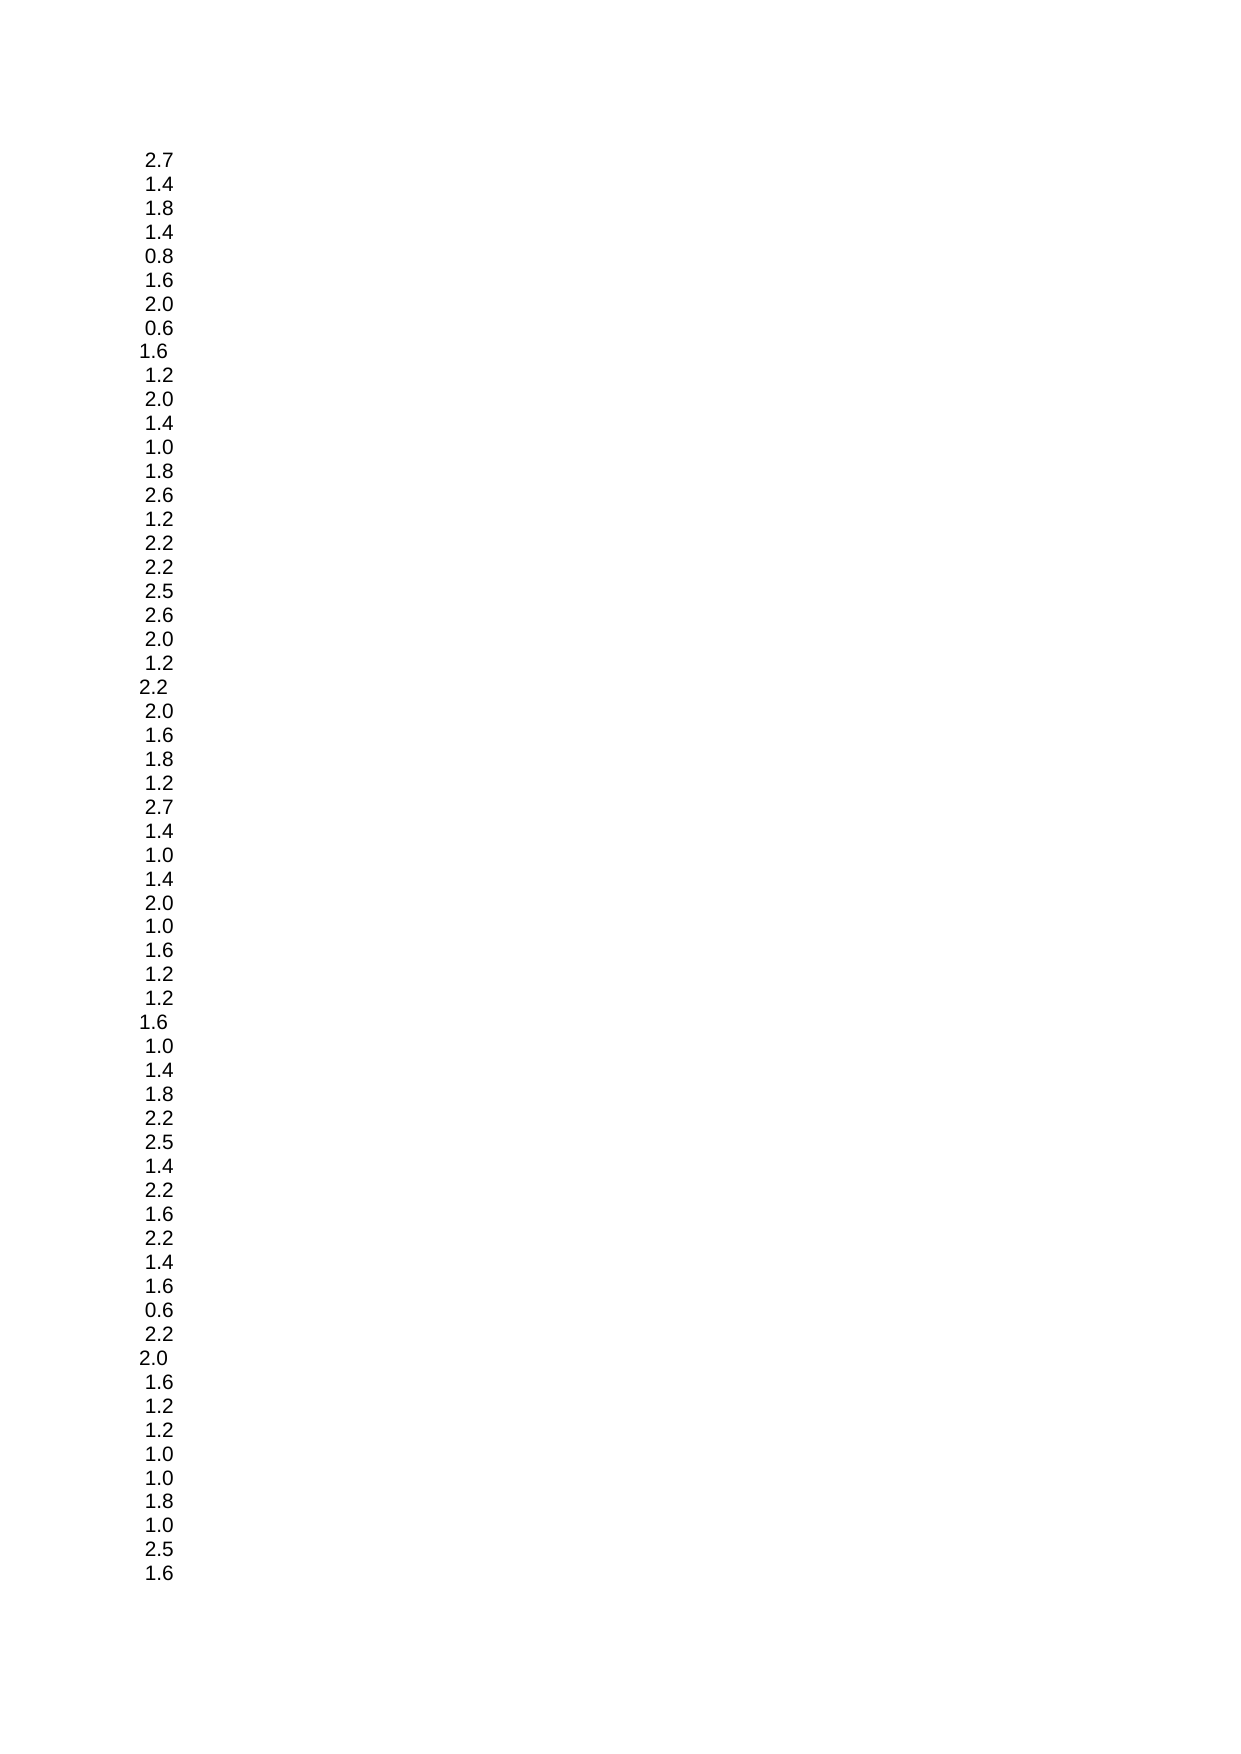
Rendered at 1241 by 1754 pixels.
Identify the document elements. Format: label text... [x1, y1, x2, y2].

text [139, 148, 1101, 339]
text 1.6 1.2 2.0 1.4 1.0 1.8 2.6 1.2 2.2 2.2 2.5 2.6 2.0 1.2 [139, 339, 1101, 675]
text 2.2 2.0 1.6 1.8 1.2 2.7 1.4 1.0 1.4 2.0 1.0 1.6 1.2 1.2 [139, 675, 1101, 1010]
text 1.6 1.0 1.4 1.8 2.2 2.5 1.4 2.2 1.6 2.2 1.4 1.6 0.6 2.2 [139, 1010, 1101, 1346]
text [139, 1346, 1101, 1585]
